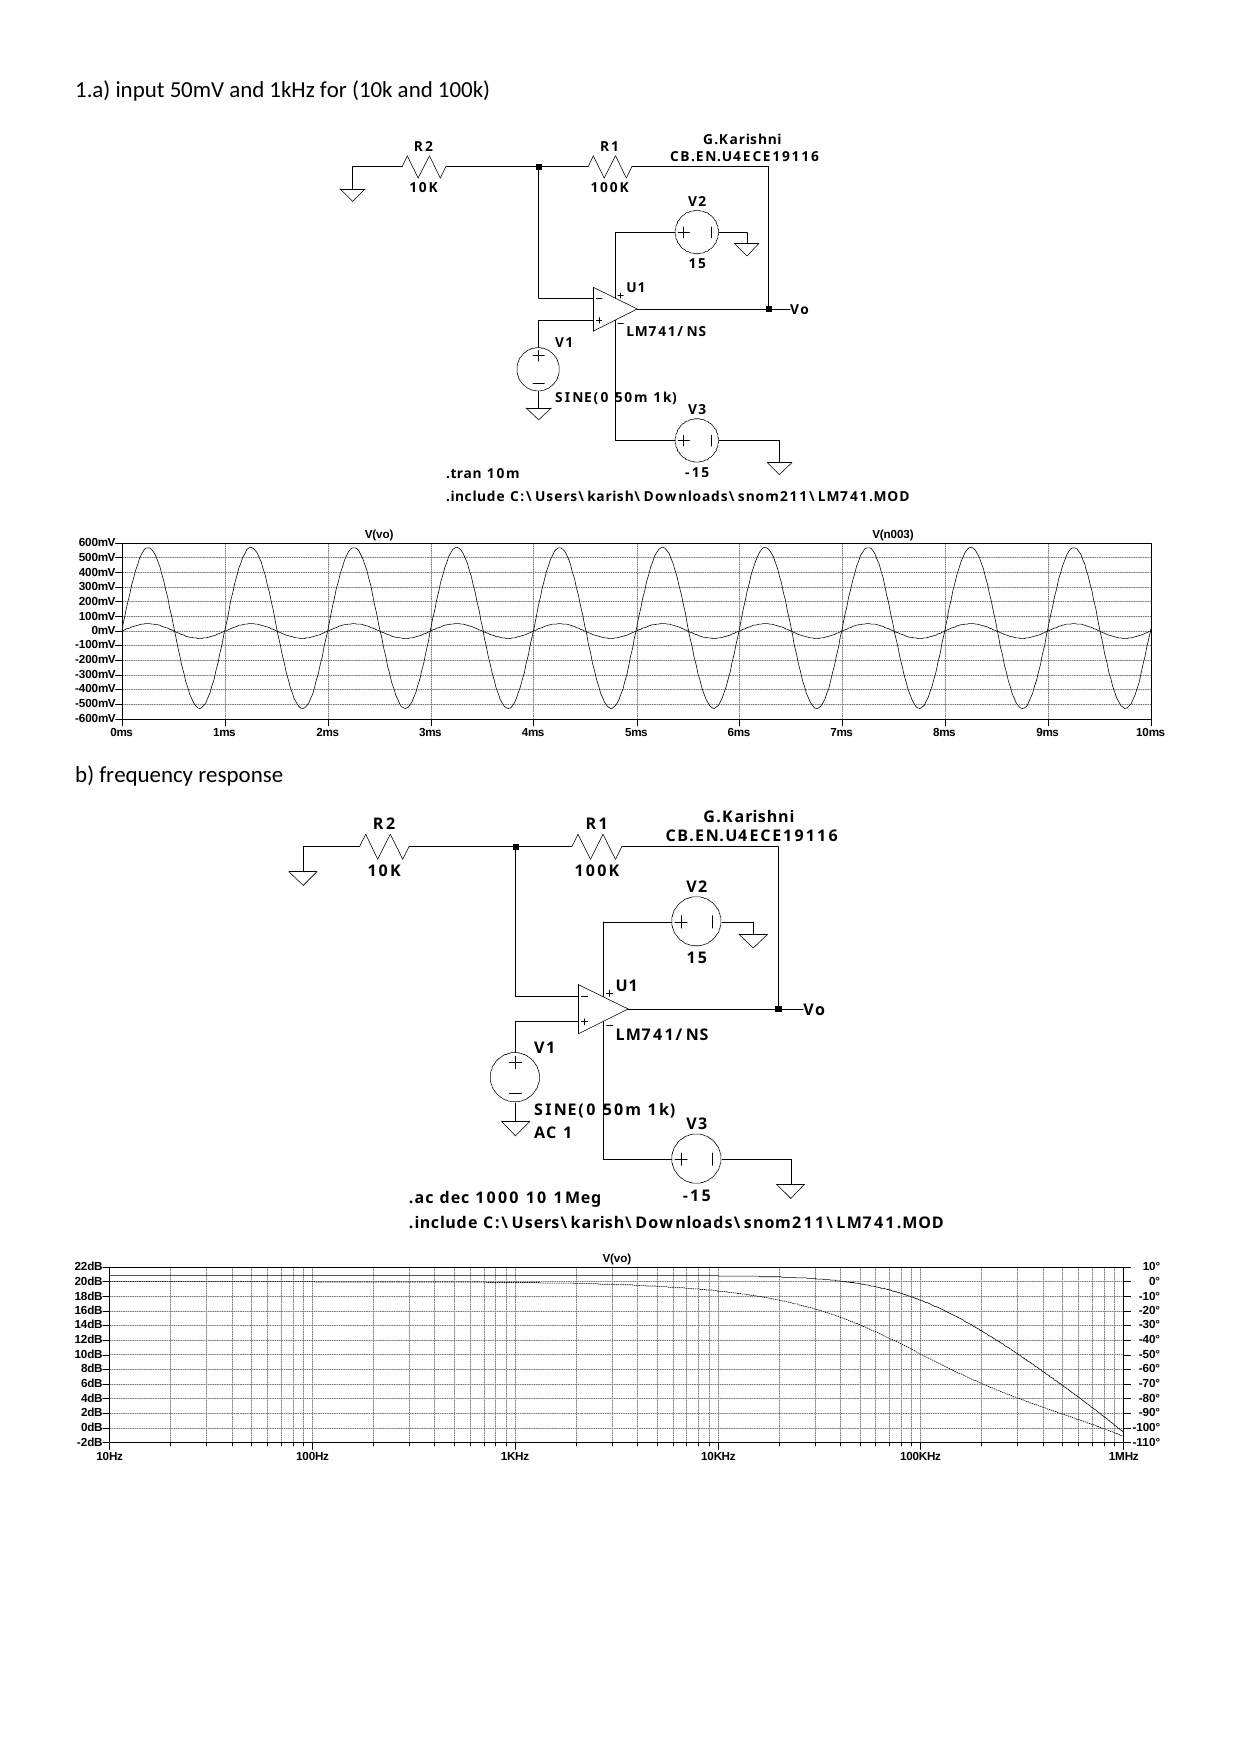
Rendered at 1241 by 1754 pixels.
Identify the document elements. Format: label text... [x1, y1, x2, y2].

text b) frequency response [75, 760, 1165, 788]
text 1.a) input 50mV and 1kHz for (10k and 100k) [75, 75, 1165, 103]
